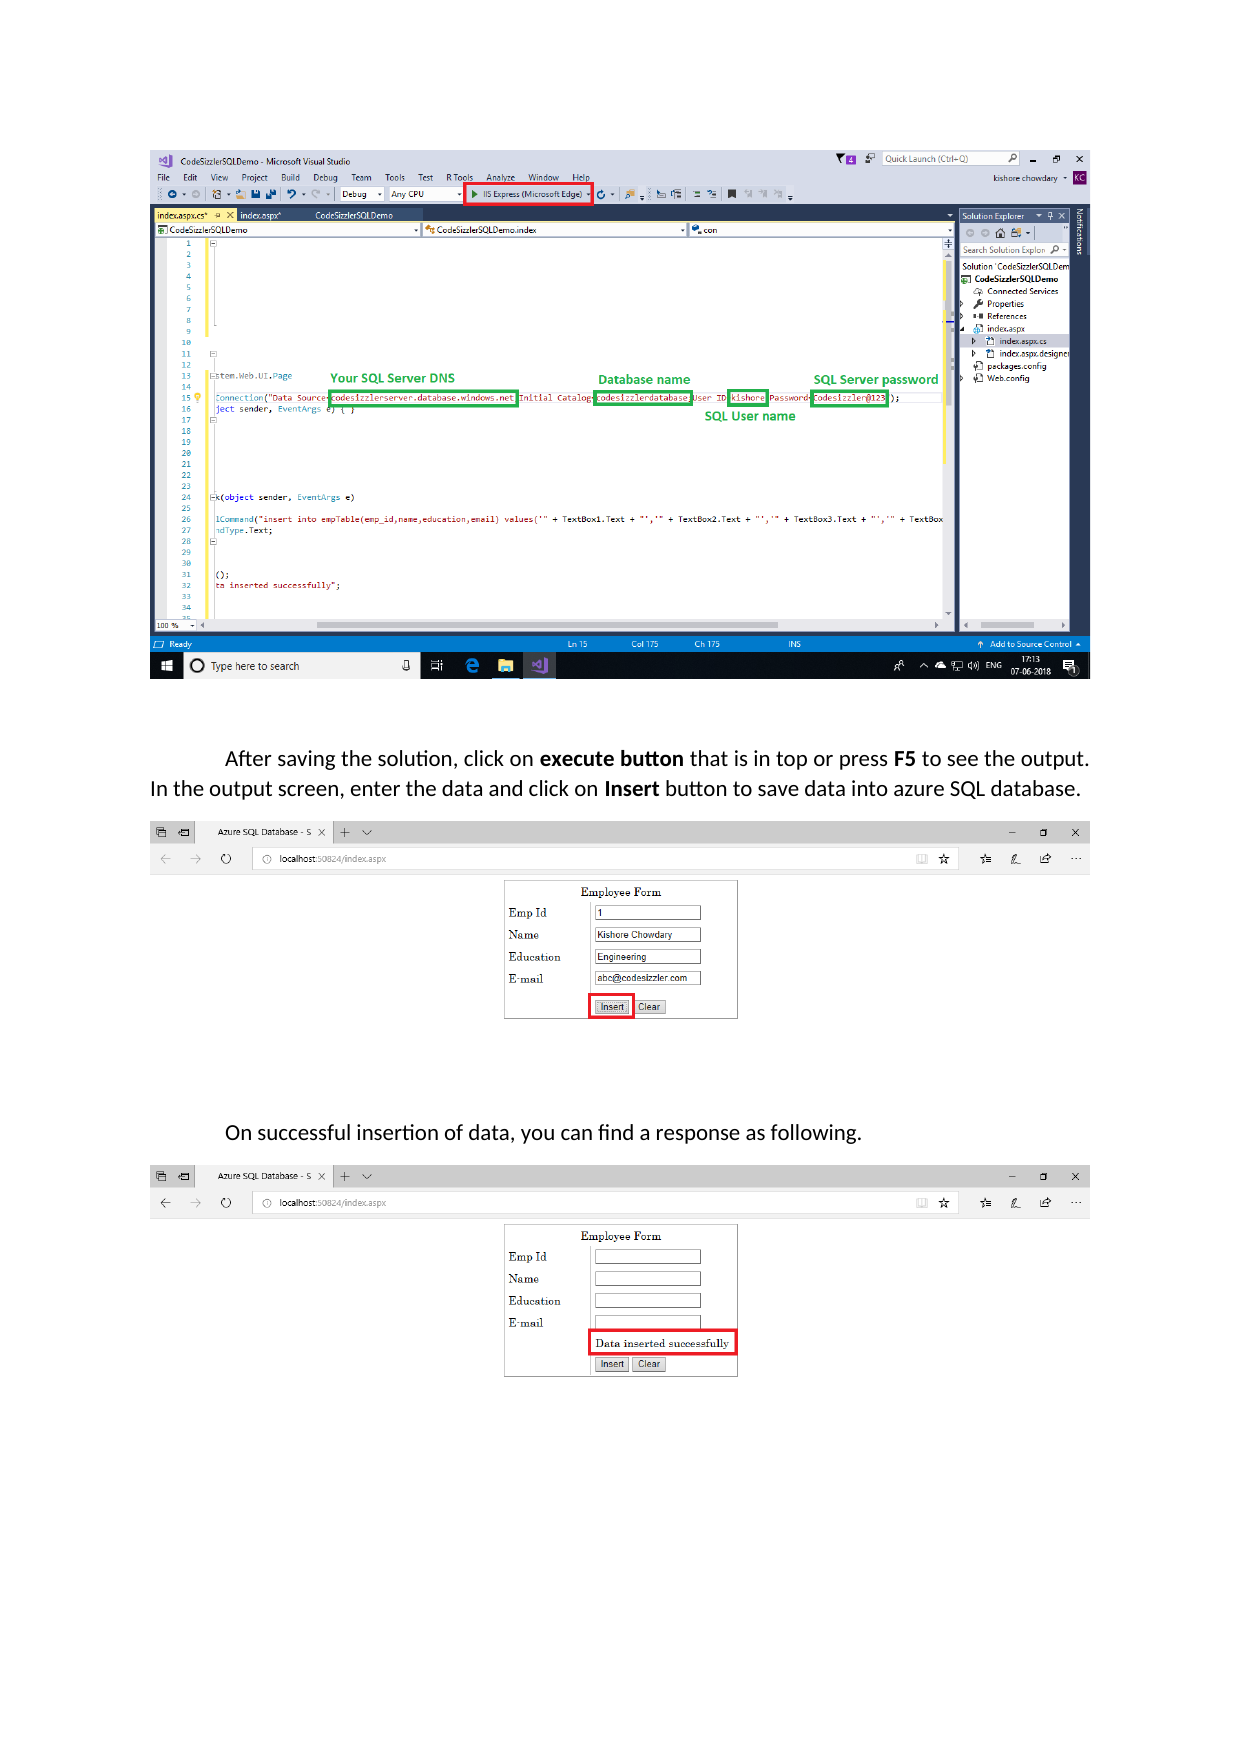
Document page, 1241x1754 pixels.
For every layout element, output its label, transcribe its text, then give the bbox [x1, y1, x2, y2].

text After saving the solution, click on execute button that is in top or press F5 to see the output. In the output screen, enter the data and click on Insert button to save data into azure SQL database. [150, 744, 1090, 803]
picture [150, 1165, 1090, 1464]
picture [150, 821, 1090, 1053]
text On successful insertion of data, you can find a response as following. [150, 1118, 1090, 1146]
picture [150, 150, 1091, 679]
